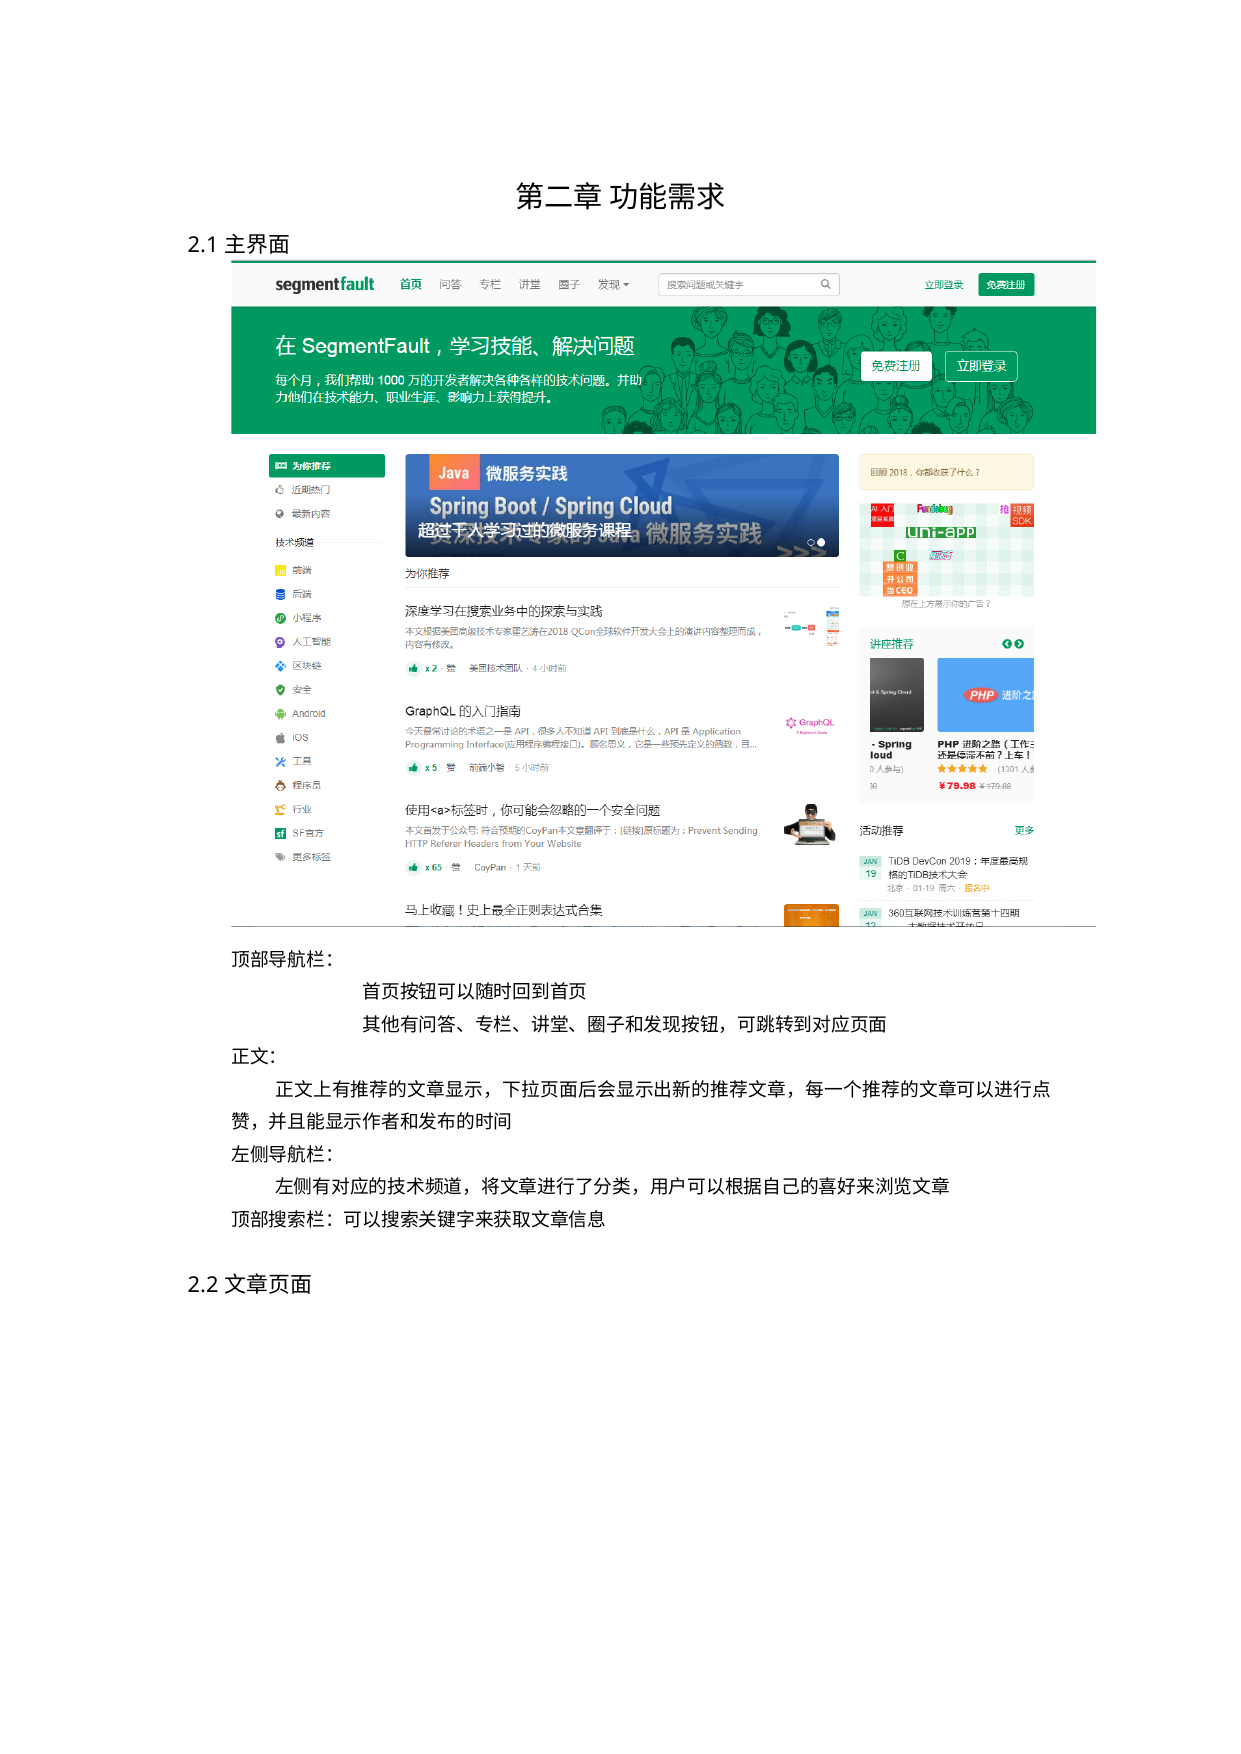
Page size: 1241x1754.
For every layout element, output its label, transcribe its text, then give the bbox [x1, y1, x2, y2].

list 左侧导航栏： [187, 1137, 1053, 1169]
list 2.2 文章页面 [187, 1267, 1053, 1299]
list 正文： [187, 1039, 1053, 1072]
list 2.1 主界面 [187, 227, 1053, 259]
list 功能需求 [187, 162, 1053, 227]
list 左侧有对应的技术频道，将文章进行了分类，用户可以根据自己的喜好来浏览文章 [231, 1169, 1053, 1202]
list 顶部搜索栏：可以搜索关键字来获取文章信息 [187, 1202, 1053, 1234]
picture [231, 259, 1097, 927]
list 其他有问答、专栏、讲堂、圈子和发现按钮，可跳转到对应页面 [319, 1007, 1053, 1039]
list 顶部导航栏： [187, 942, 1053, 974]
list 首页按钮可以随时回到首页 [319, 974, 1053, 1007]
list 正文上有推荐的文章显示，下拉页面后会显示出新的推荐文章，每一个推荐的文章可以进行点赞，并且能显示作者和发布的时间 [231, 1072, 1053, 1137]
